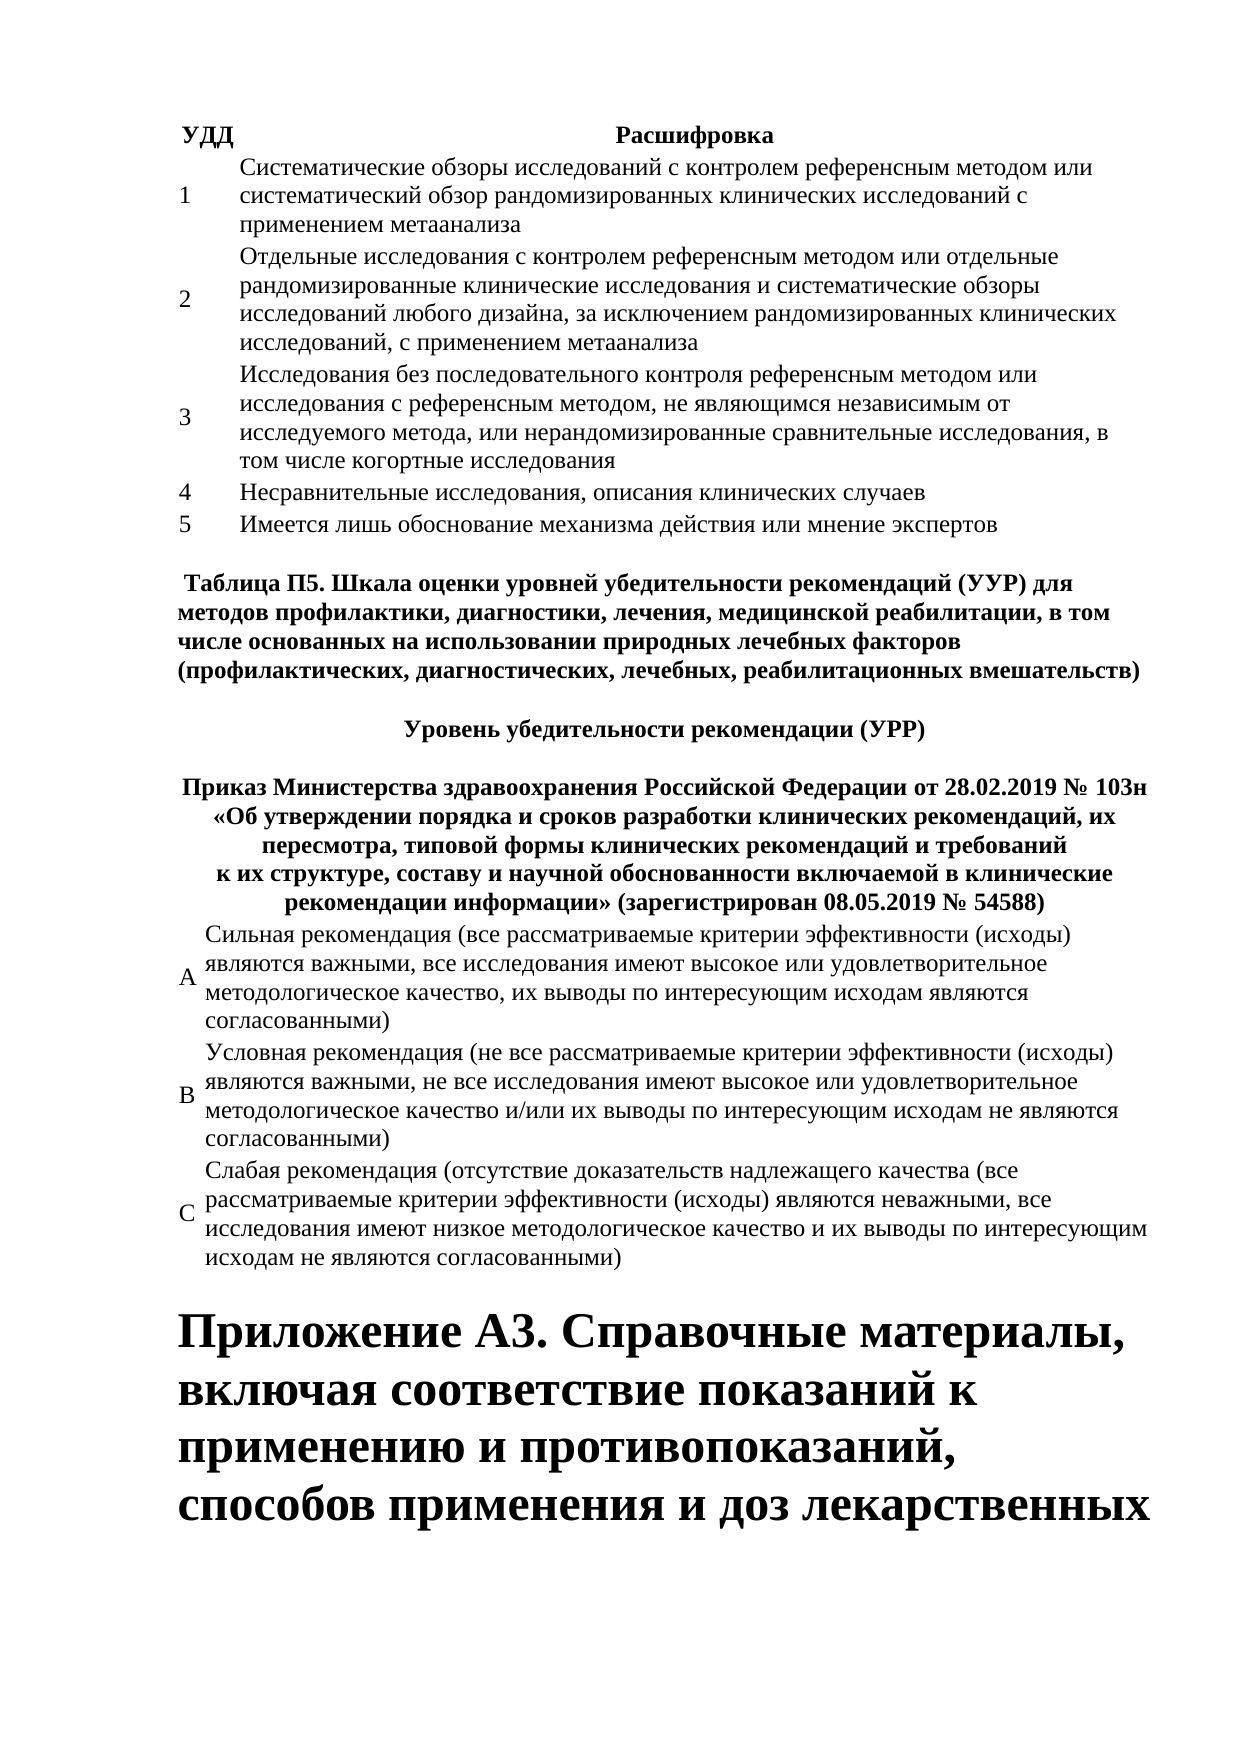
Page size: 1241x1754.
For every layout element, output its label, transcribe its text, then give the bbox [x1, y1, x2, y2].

table_cell 4 [177, 476, 238, 507]
table_cell 3 [177, 358, 238, 476]
table_header Уровень убедительности рекомендации (УРР) Приказ Министерства здравоохранения Российской Федерации от 28.02.2019 № 103н «Об утверждении порядка и сроков разработки клинических рекомендаций, их пересмотра, типовой формы клинических рекомендаций и требований к их структуре, составу и научной обоснованности включаемой в клинические рекомендации информации» (зарегистрирован 08.05.2019 № 54588) [177, 713, 1152, 917]
table_cell Слабая рекомендация (отсутствие доказательств надлежащего качества (все рассматриваемые критерии эффективности (исходы) являются неважными, все исследования имеют низкое методологическое качество и их выводы по интересующим исходам не являются согласованными) [204, 1154, 1152, 1272]
table_cell 2 [177, 239, 238, 357]
text Таблица П5. Шкала оценки уровней убедительности рекомендаций (УУР) для методов профилактики, диагностики, лечения, медицинской реабилитации, в том числе основанных на использовании природных лечебных факторов (профилактических, диагностических, лечебных, реабилитационных вмешательств) [177, 568, 1152, 683]
table_cell С [177, 1154, 203, 1272]
table_cell В [177, 1036, 203, 1154]
table_header Расшифровка [238, 118, 1152, 150]
table_cell 5 [177, 508, 238, 539]
table_cell А [177, 918, 203, 1036]
table_cell Отдельные исследования с контролем референсным методом или отдельные рандомизированные клинические исследования и систематические обзоры исследований любого дизайна, за исключением рандомизированных клинических исследований, с применением метаанализа [238, 239, 1152, 357]
table_header УДД [177, 118, 238, 150]
table_cell Имеется лишь обоснование механизма действия или мнение экспертов [238, 508, 1152, 539]
table_cell Несравнительные исследования, описания клинических случаев [238, 476, 1152, 507]
table_cell Исследования без последовательного контроля референсным методом или исследования с референсным методом, не являющимся независимым от исследуемого метода, или нерандомизированные сравнительные исследования, в том числе когортные исследования [238, 358, 1152, 476]
table_cell Систематические обзоры исследований с контролем референсным методом или систематический обзор рандомизированных клинических исследований с применением метаанализа [238, 150, 1152, 239]
table_cell Условная рекомендация (не все рассматриваемые критерии эффективности (исходы) являются важными, не все исследования имеют высокое или удовлетворительное методологическое качество и/или их выводы по интересующим исходам не являются согласованными) [204, 1036, 1152, 1154]
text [177, 1301, 1152, 1531]
table_cell 1 [177, 150, 238, 239]
table_cell Сильная рекомендация (все рассматриваемые критерии эффективности (исходы) являются важными, все исследования имеют высокое или удовлетворительное методологическое качество, их выводы по интересующим исходам являются согласованными) [204, 918, 1152, 1036]
